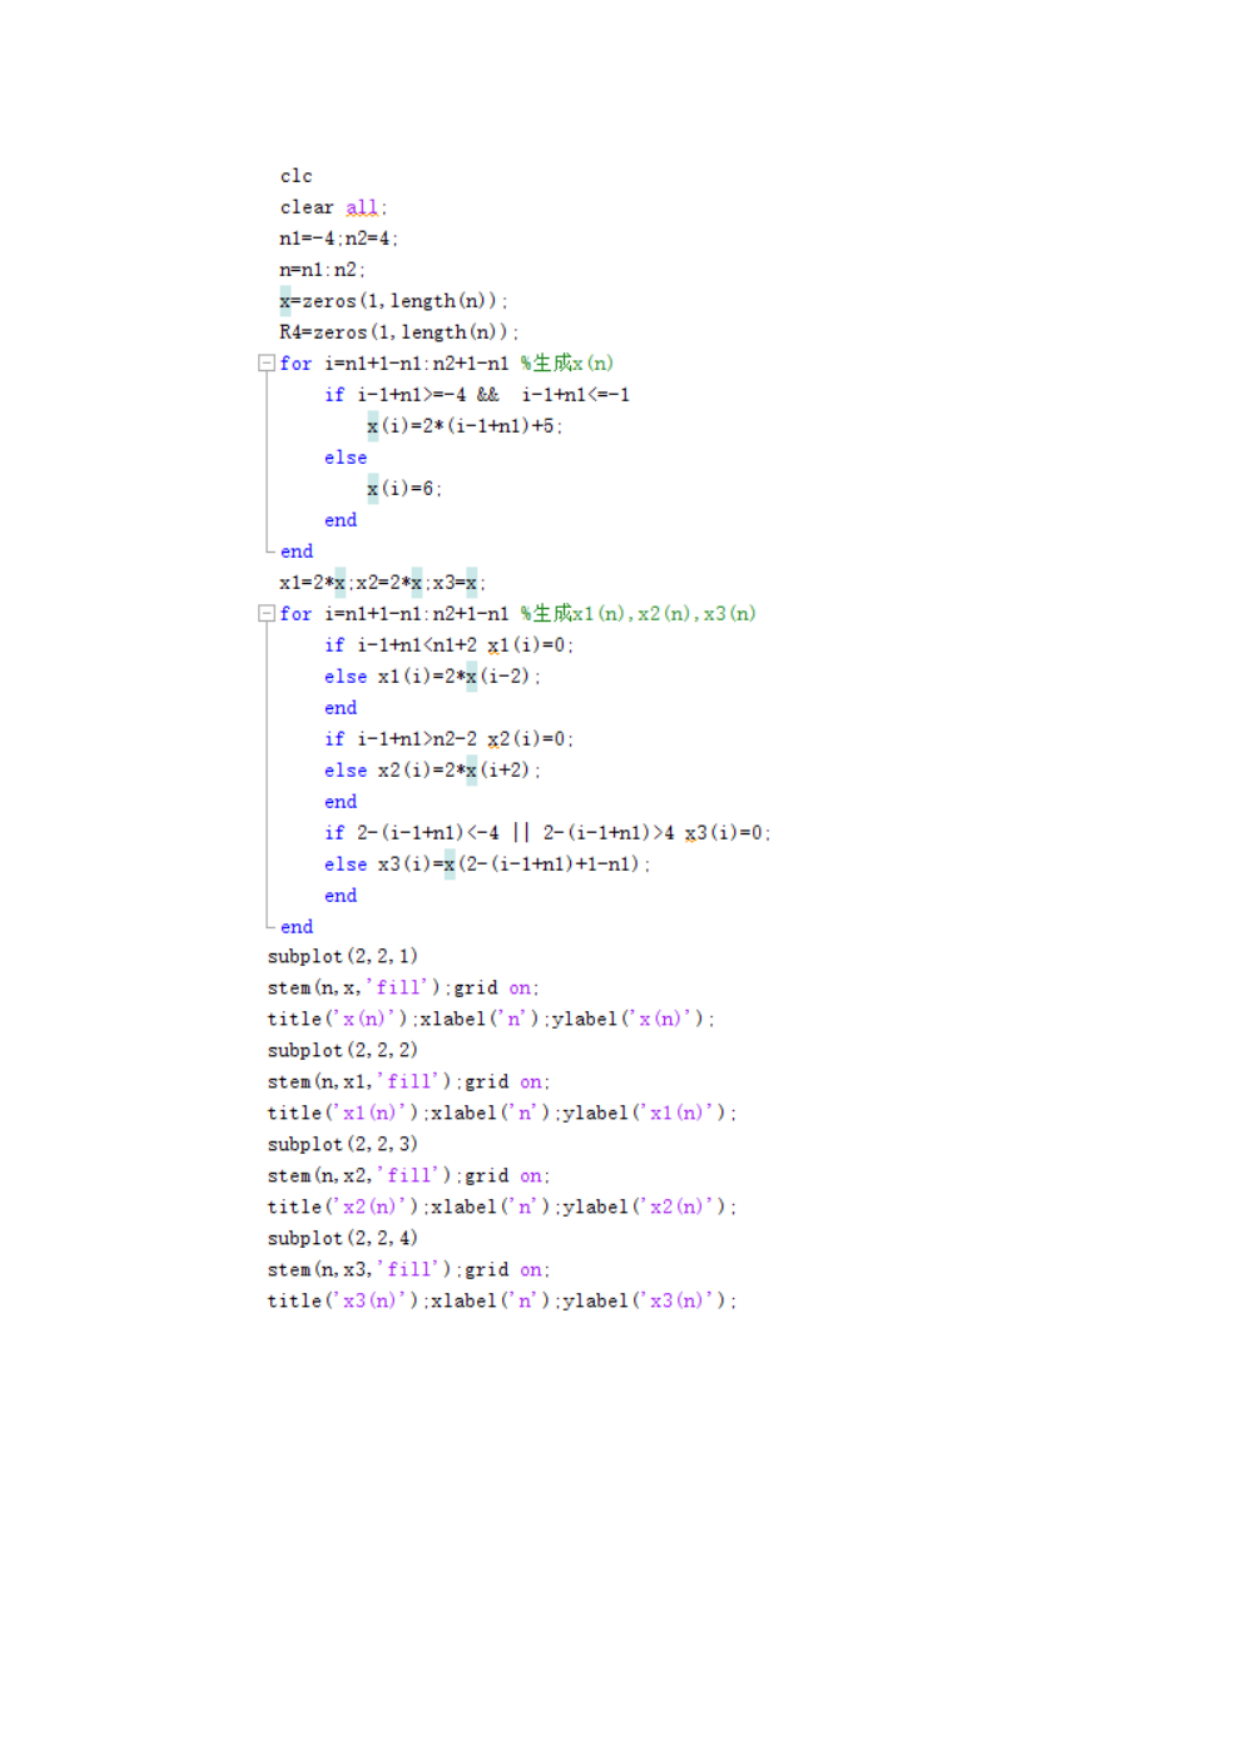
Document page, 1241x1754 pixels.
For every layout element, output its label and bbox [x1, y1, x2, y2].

picture [249, 942, 758, 1342]
picture [238, 162, 798, 941]
